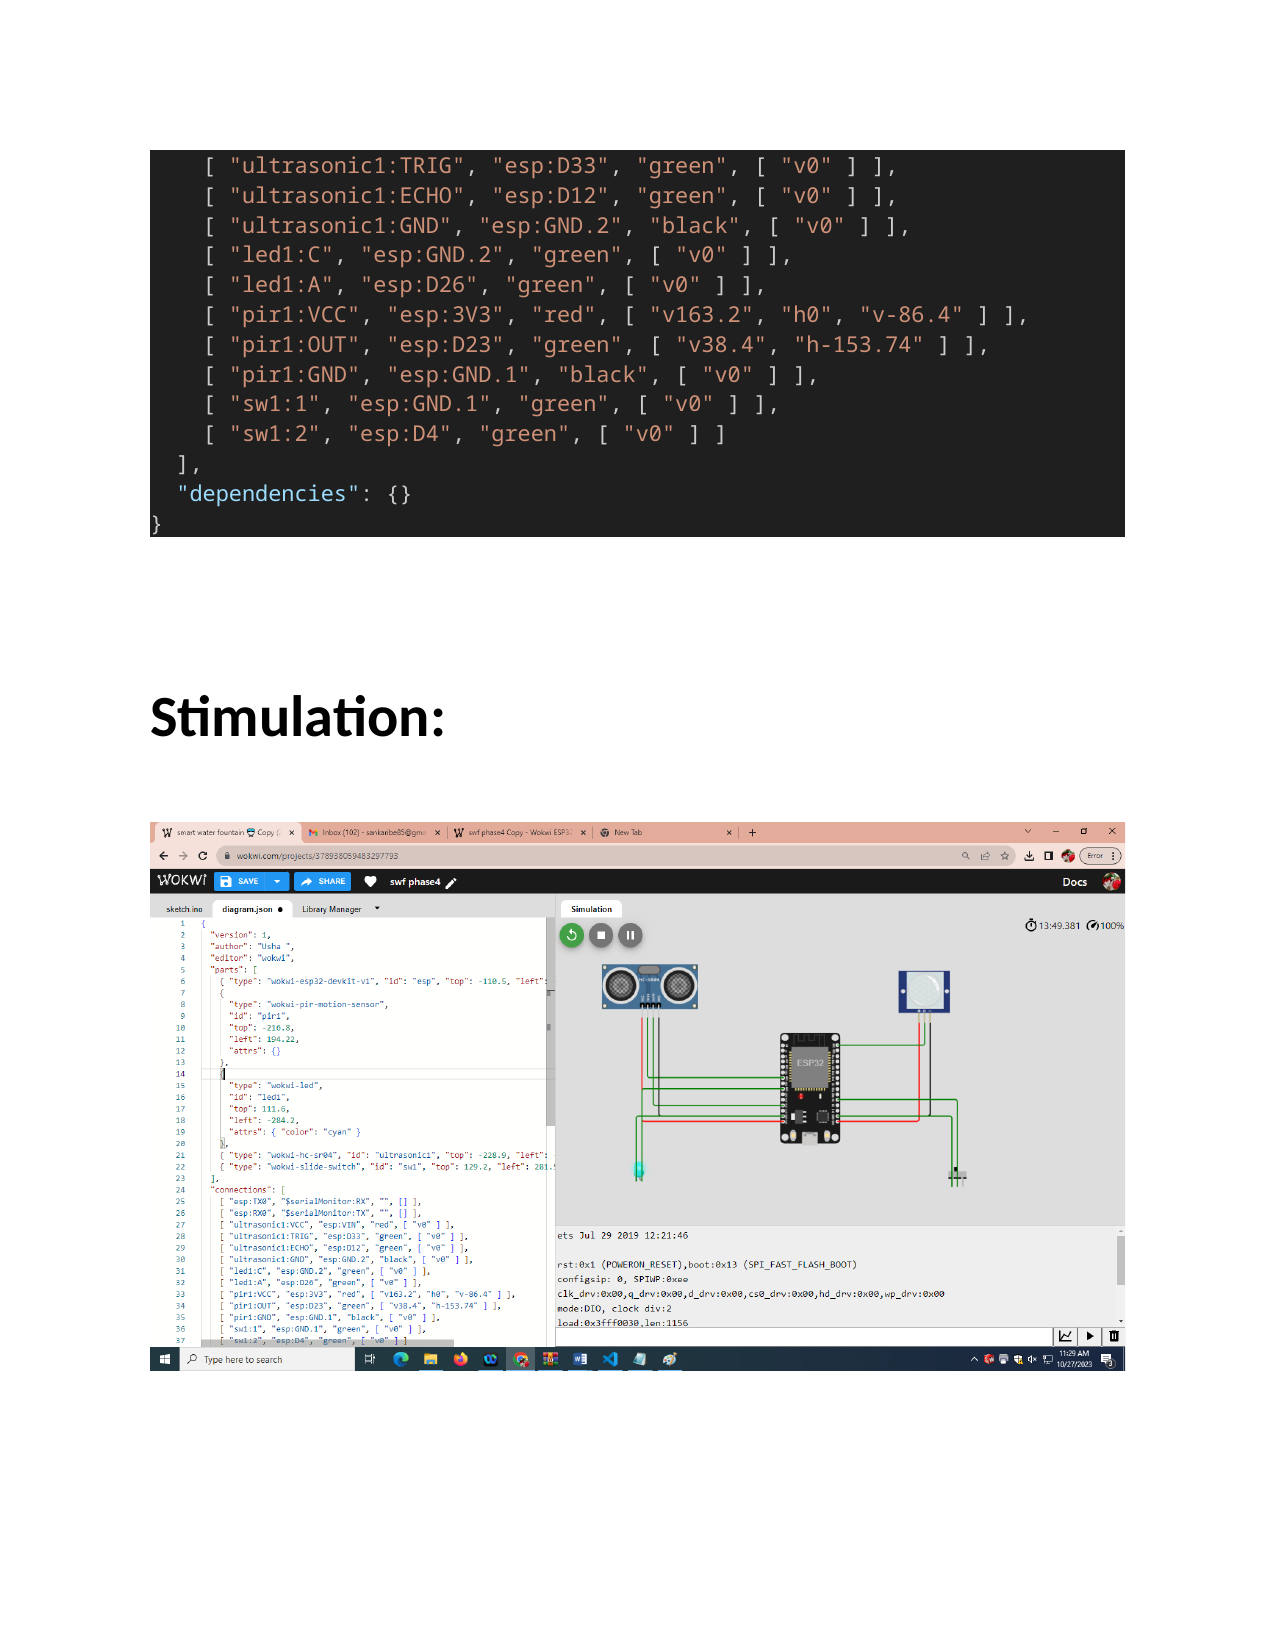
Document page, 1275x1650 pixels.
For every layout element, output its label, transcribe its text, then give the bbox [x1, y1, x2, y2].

text [ "ultrasonic1:ECHO", "esp:D12", "green", [ "v0" ] ], [150, 180, 1125, 209]
text [ "pir1:GND", "esp:GND.1", "black", [ "v0" ] ], [150, 358, 1125, 388]
text [ "ultrasonic1:GND", "esp:GND.2", "black", [ "v0" ] ], [150, 209, 1125, 239]
text ], [150, 448, 1125, 478]
text [ "led1:A", "esp:D26", "green", [ "v0" ] ], [150, 269, 1125, 299]
text Stimulation: [150, 680, 1125, 751]
text [ "pir1:VCC", "esp:3V3", "red", [ "v163.2", "h0", "v-86.4" ] ], [150, 299, 1125, 329]
picture [150, 822, 1125, 1371]
text [ "ultrasonic1:TRIG", "esp:D33", "green", [ "v0" ] ], [150, 150, 1125, 180]
text [ "pir1:OUT", "esp:D23", "green", [ "v38.4", "h-153.74" ] ], [150, 329, 1125, 358]
text } [150, 507, 1125, 537]
text "dependencies": {} [150, 478, 1125, 507]
text [ "sw1:2", "esp:D4", "green", [ "v0" ] ] [150, 418, 1125, 448]
text [ "led1:C", "esp:GND.2", "green", [ "v0" ] ], [150, 239, 1125, 269]
text [ "sw1:1", "esp:GND.1", "green", [ "v0" ] ], [150, 388, 1125, 418]
